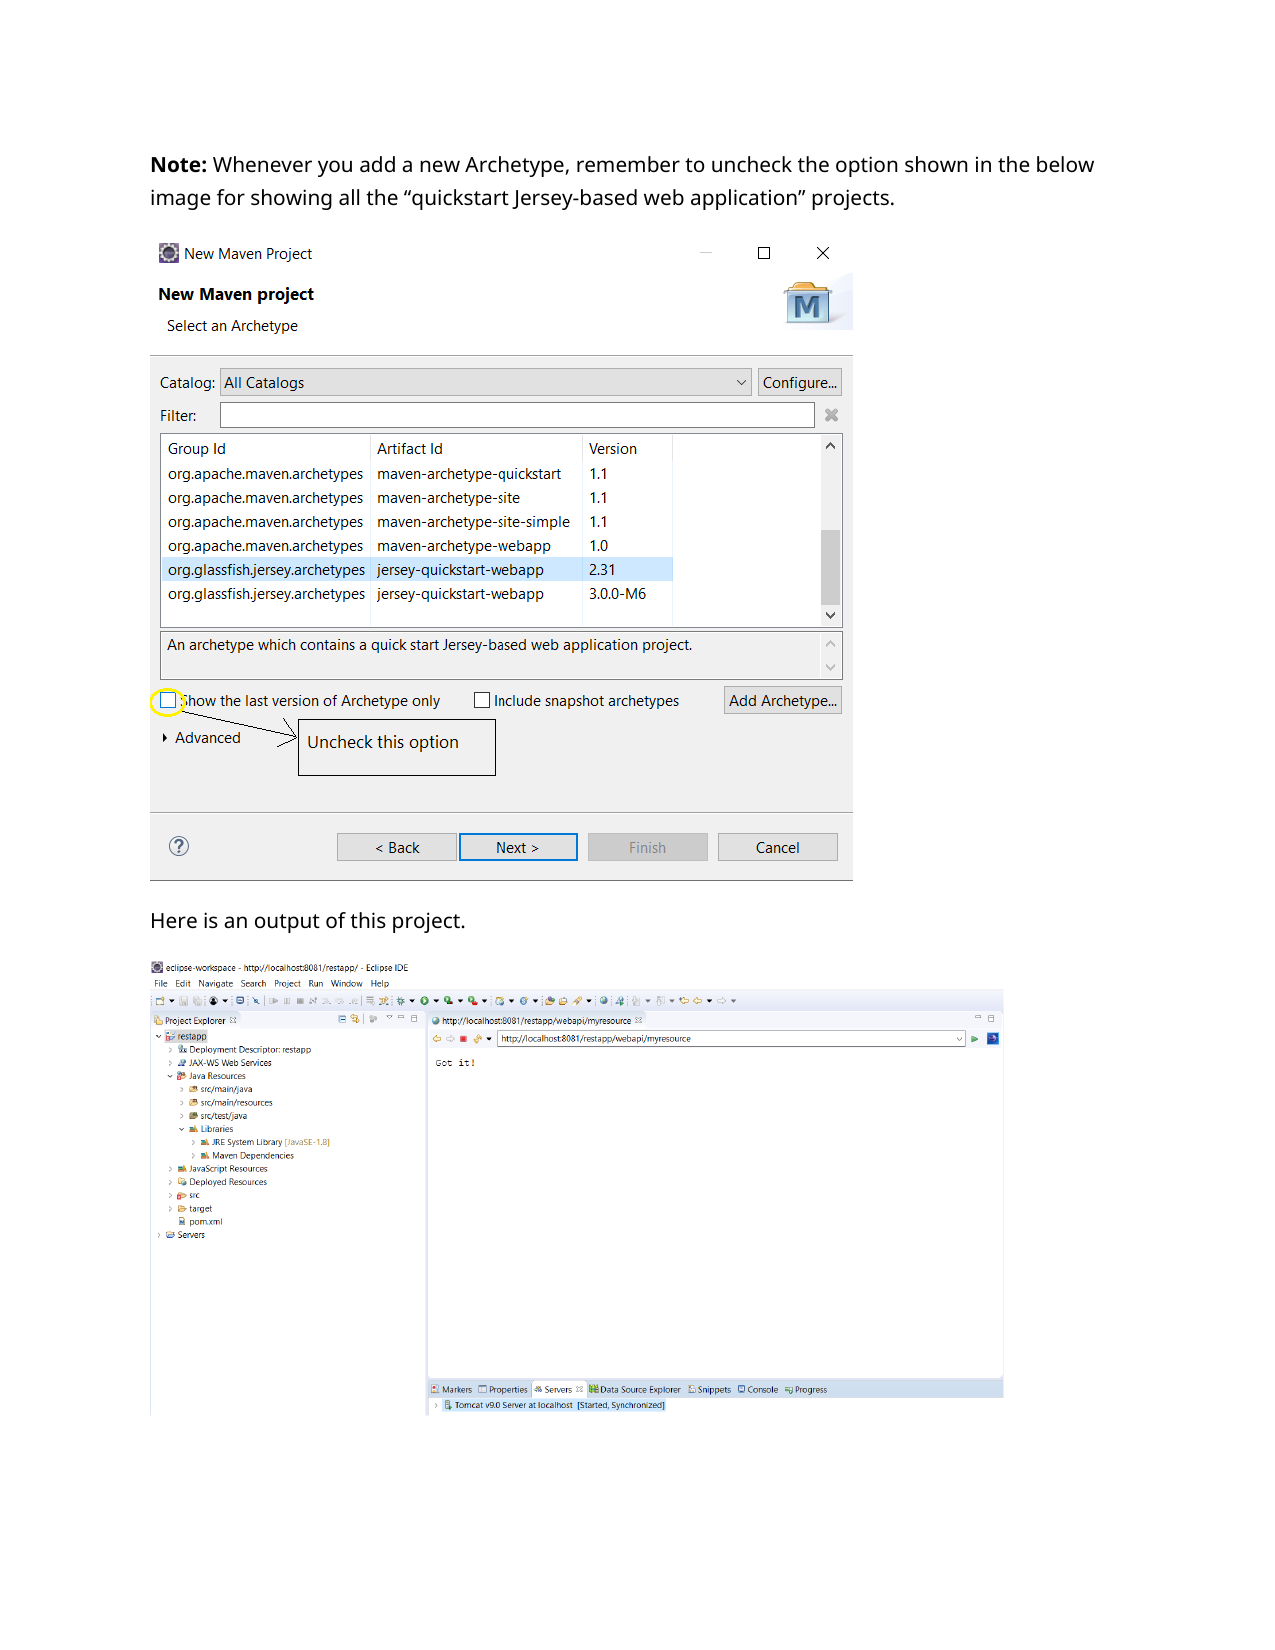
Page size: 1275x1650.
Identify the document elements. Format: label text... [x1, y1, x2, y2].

text Here is an output of this project. [150, 906, 1125, 935]
text Note: Whenever you add a new Archetype, remember to uncheck the option shown in the below image for showing all the “quickstart Jersey-based web application” projects. [150, 150, 1125, 211]
picture [150, 959, 1006, 1416]
picture [150, 236, 854, 882]
